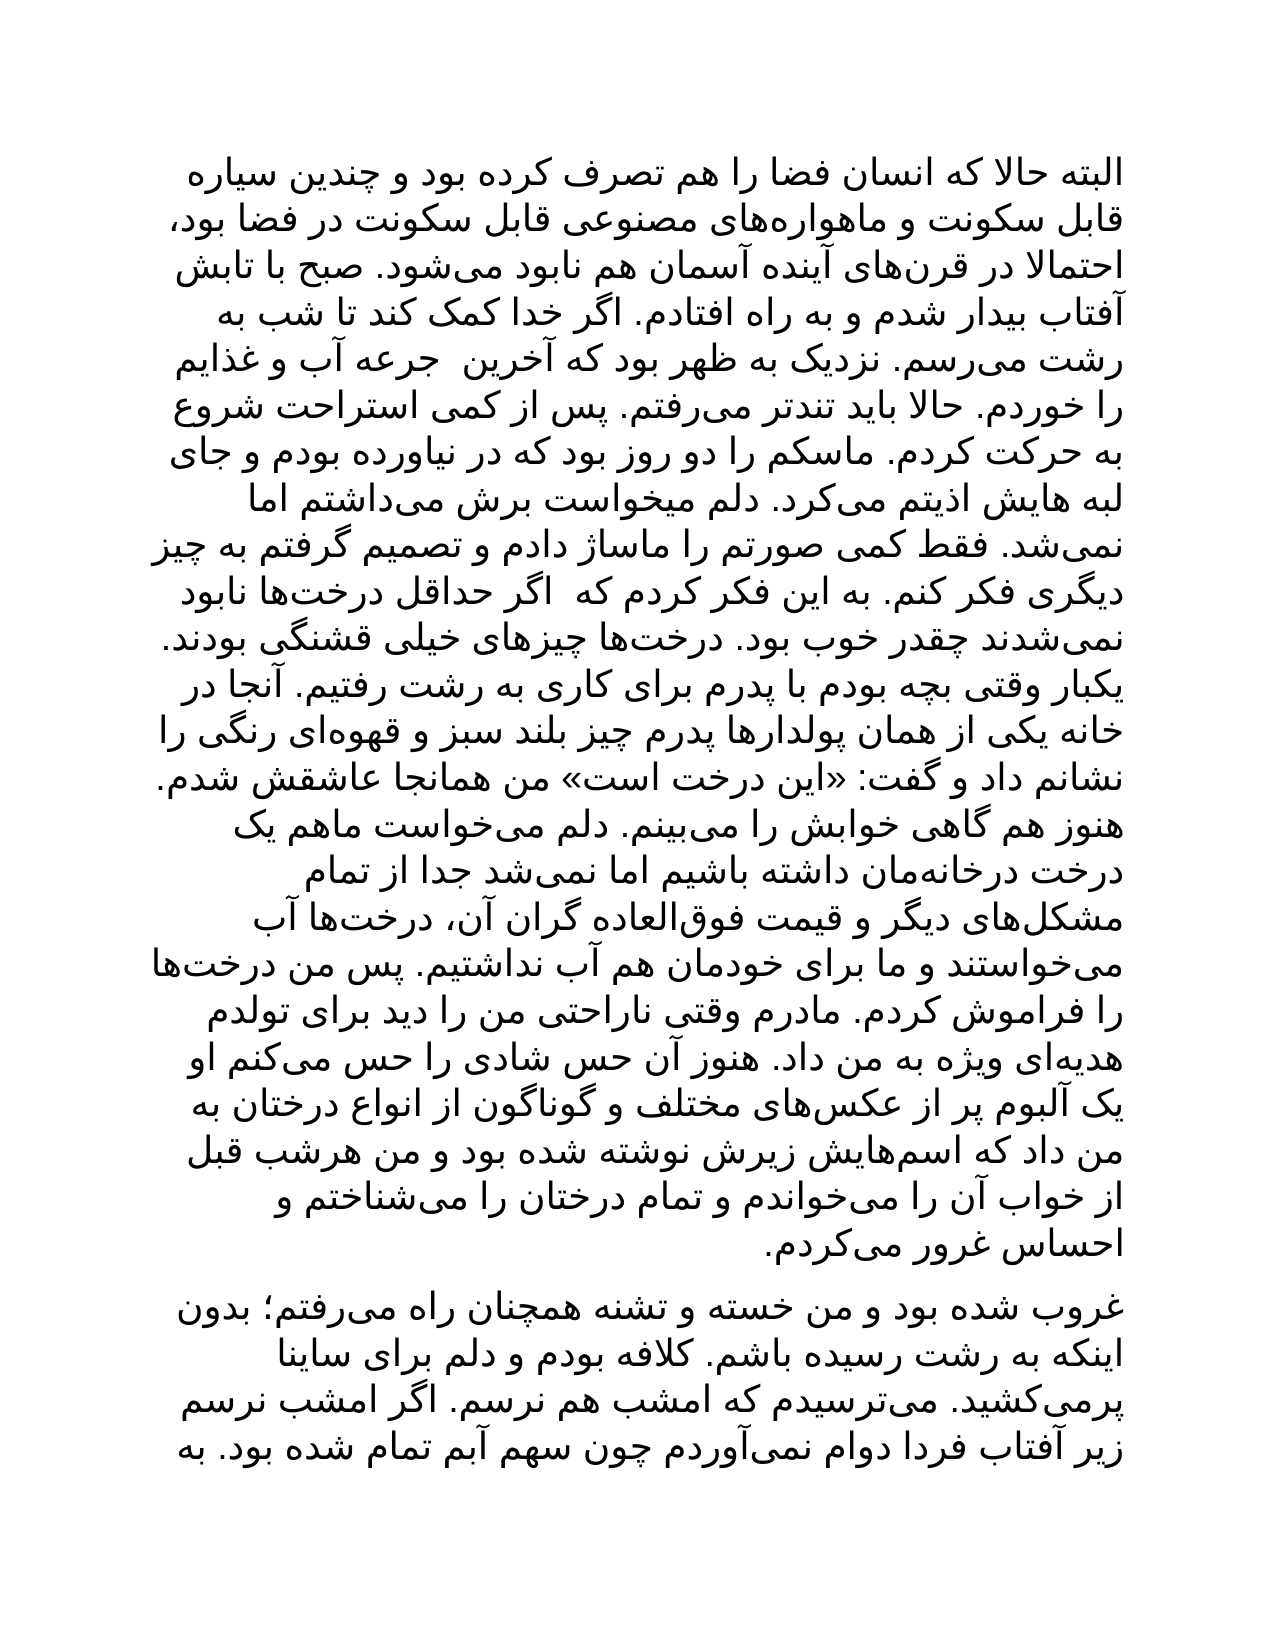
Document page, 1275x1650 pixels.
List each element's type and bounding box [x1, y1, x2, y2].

text [150, 150, 1125, 1264]
text [150, 1284, 1125, 1467]
